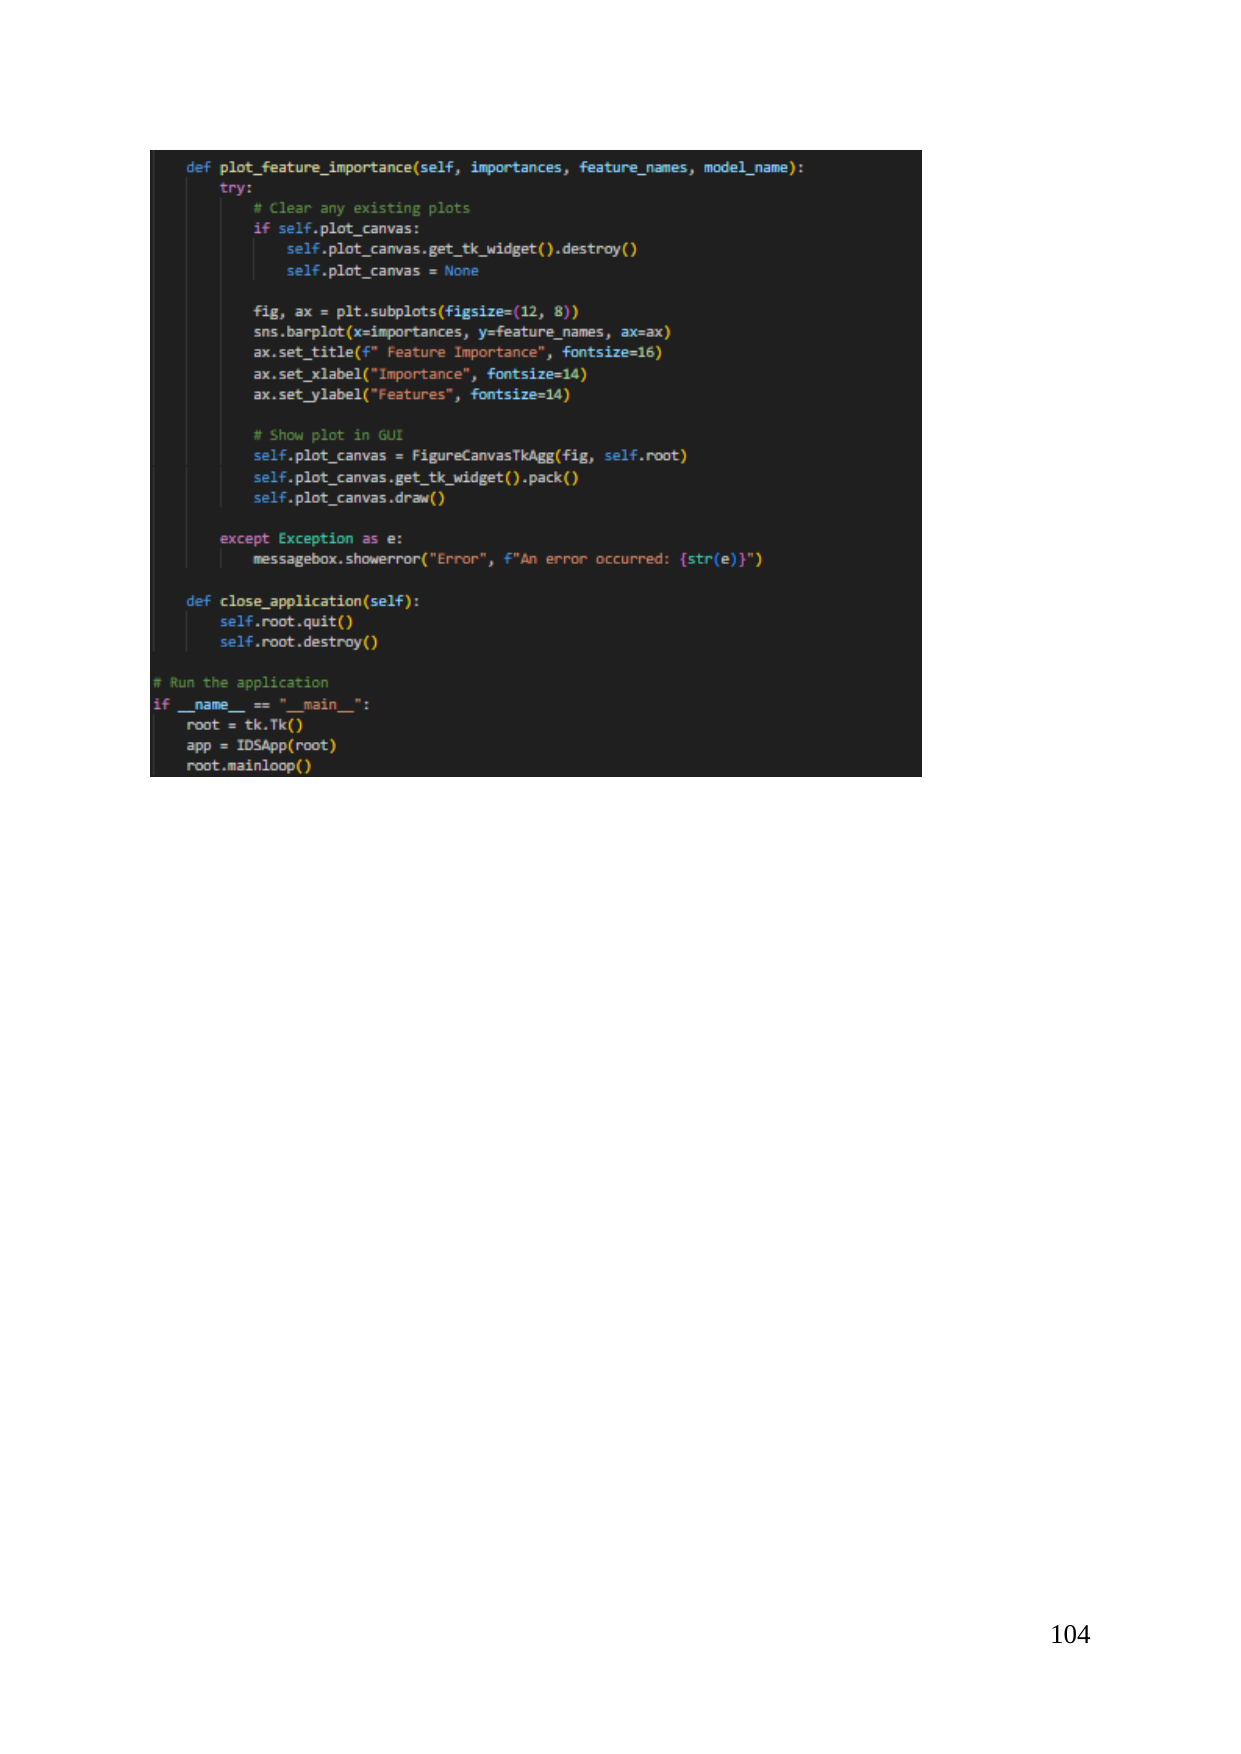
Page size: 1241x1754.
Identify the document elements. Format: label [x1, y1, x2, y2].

picture [150, 150, 922, 777]
